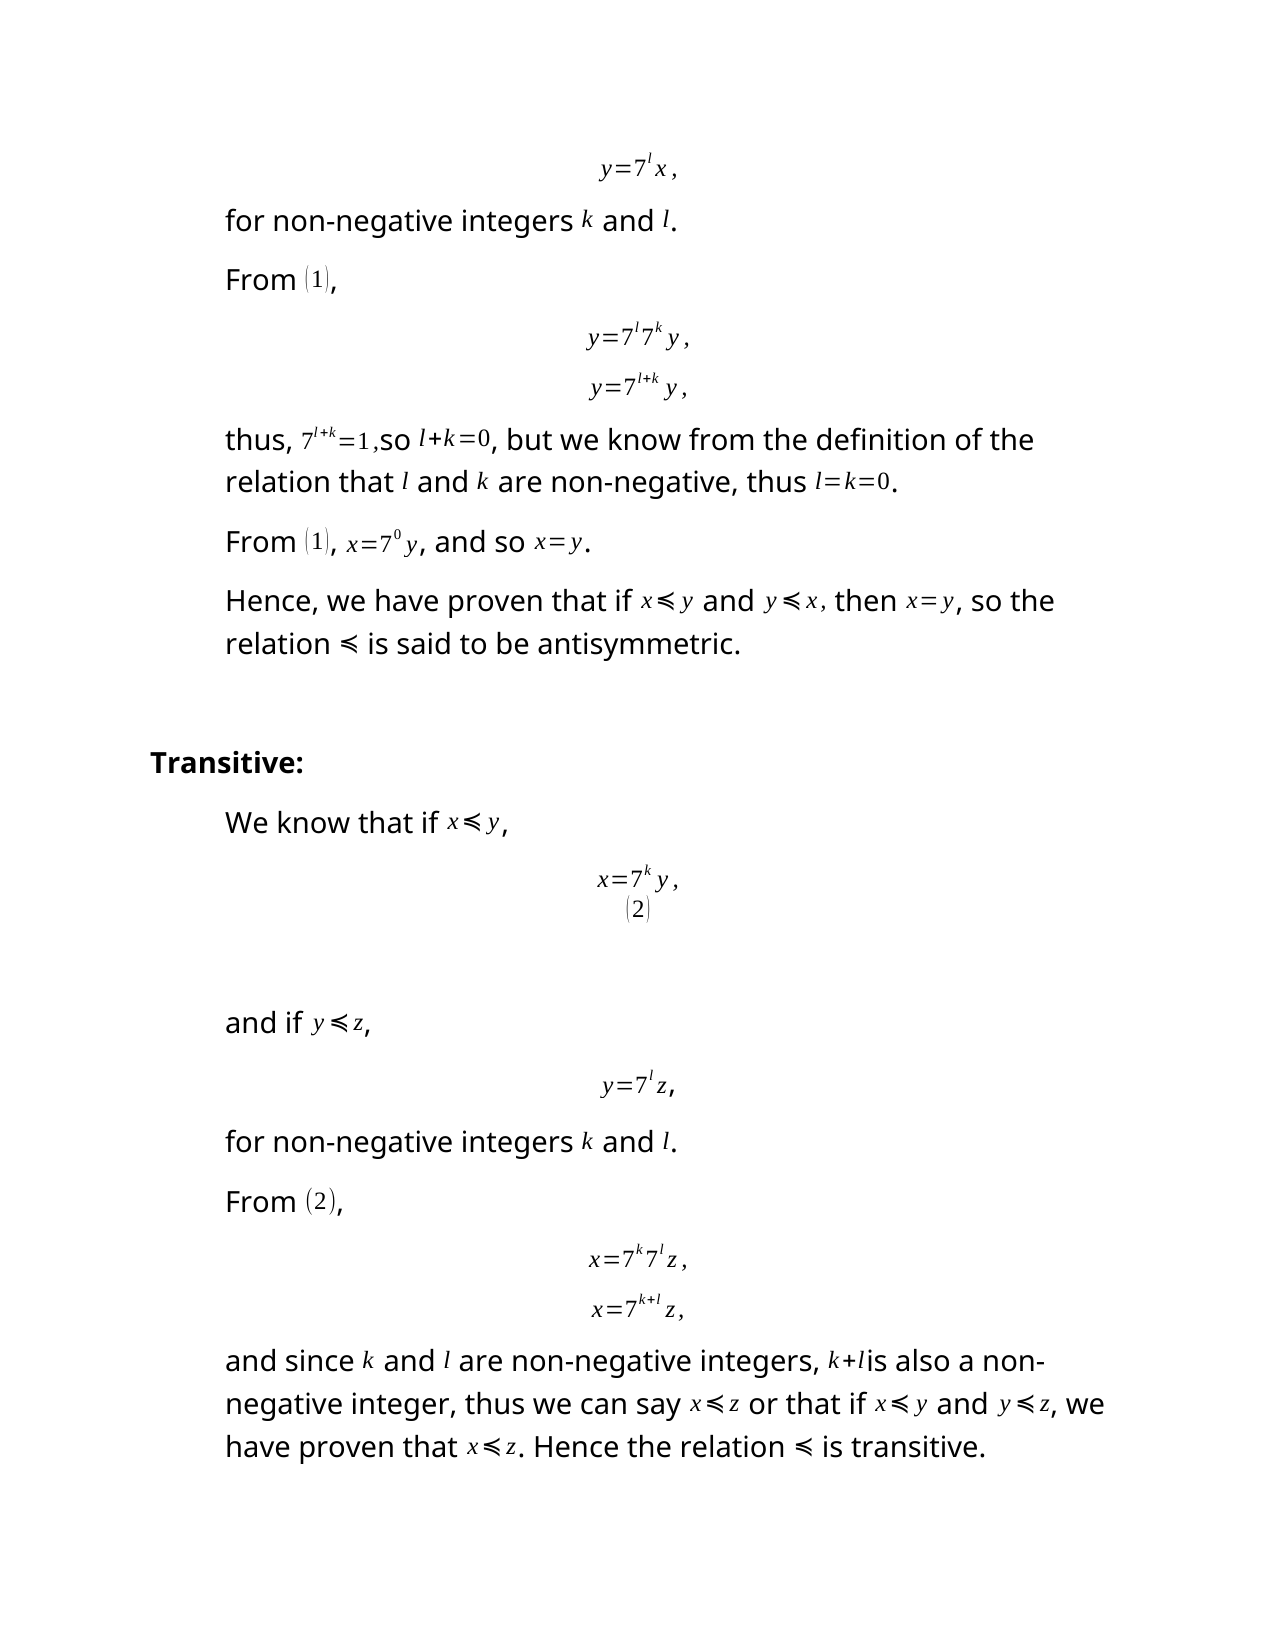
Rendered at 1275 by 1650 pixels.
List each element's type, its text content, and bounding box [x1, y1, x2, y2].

text and if , [150, 1003, 1125, 1042]
text , [150, 1062, 1125, 1102]
text for non-negative integers and . [150, 1122, 1125, 1161]
text thus, so , but we know from the definition of the relation that and are non-negative, thus . [225, 419, 1125, 501]
text From , [150, 259, 1125, 299]
text for non-negative integers and . [150, 200, 1125, 240]
text and since and are non-negative integers, is also a non-negative integer, thus we can say or that if and , we have proven that . Hence the relation is transitive. [225, 1341, 1125, 1466]
text We know that if , [150, 802, 1125, 842]
text Hence, we have proven that if and then , so the relation is said to be antisymmetric. [225, 581, 1125, 663]
text From , [150, 1181, 1125, 1221]
text From , , and so . [225, 521, 1125, 561]
text Transitive: [150, 742, 1125, 782]
